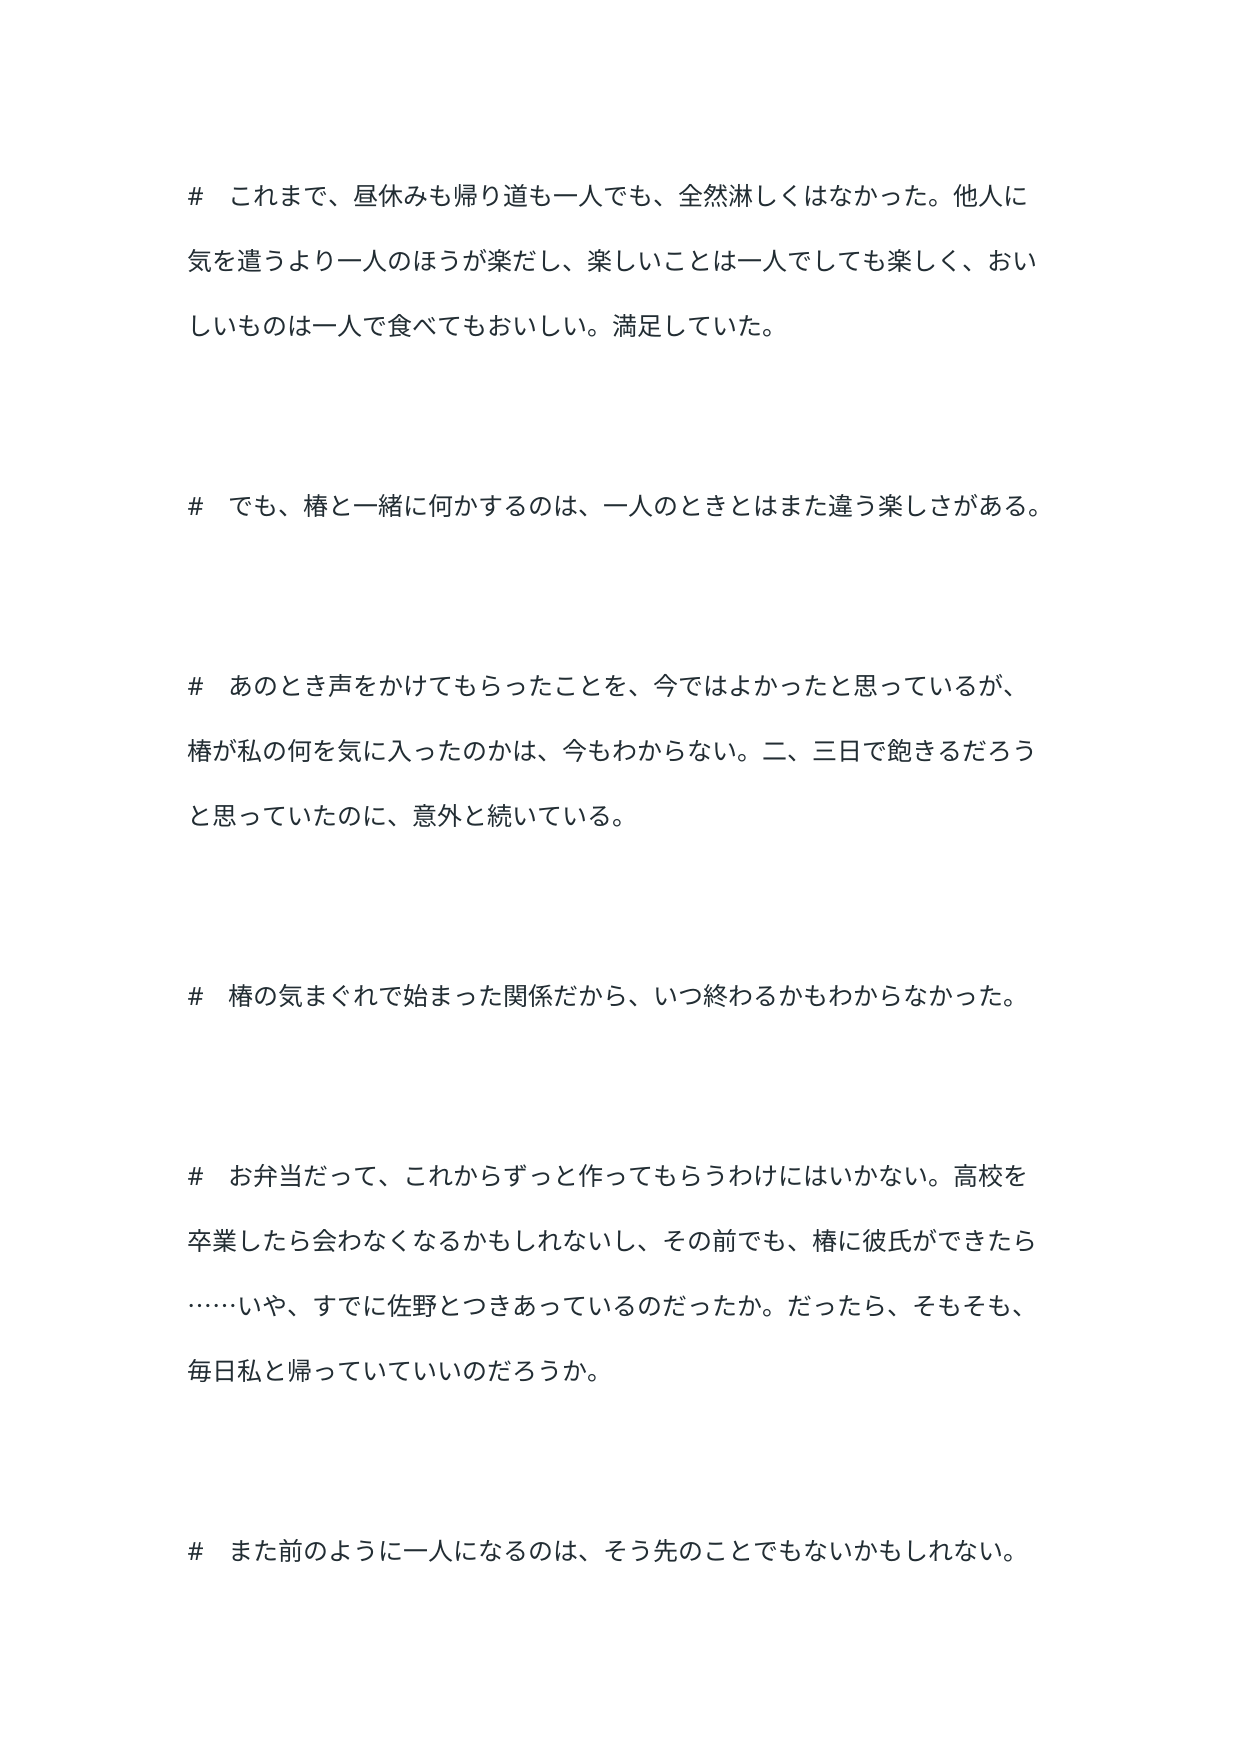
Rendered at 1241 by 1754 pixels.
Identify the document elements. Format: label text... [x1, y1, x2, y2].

text # お弁当だって、これからずっと作ってもらうわけにはいかない。高校を卒業したら会わなくなるかもしれないし、その前でも、椿に彼氏ができたら……いや、すでに佐野とつきあっているのだったか。だったら、そもそも、毎日私と帰っていていいのだろうか。 [187, 1142, 1053, 1402]
text # また前のように一人になるのは、そう先のことでもないかもしれない。 [187, 1517, 1053, 1582]
text # でも、椿と一緒に何かするのは、一人のときとはまた違う楽しさがある。 [187, 472, 1053, 537]
text # 椿の気まぐれで始まった関係だから、いつ終わるかもわからなかった。 [187, 962, 1053, 1027]
text # あのとき声をかけてもらったことを、今ではよかったと思っているが、椿が私の何を気に入ったのかは、今もわからない。二、三日で飽きるだろうと思っていたのに、意外と続いている。 [187, 652, 1053, 847]
text # これまで、昼休みも帰り道も一人でも、全然淋しくはなかった。他人に気を遣うより一人のほうが楽だし、楽しいことは一人でしても楽しく、おいしいものは一人で食べてもおいしい。満足していた。 [187, 162, 1053, 357]
